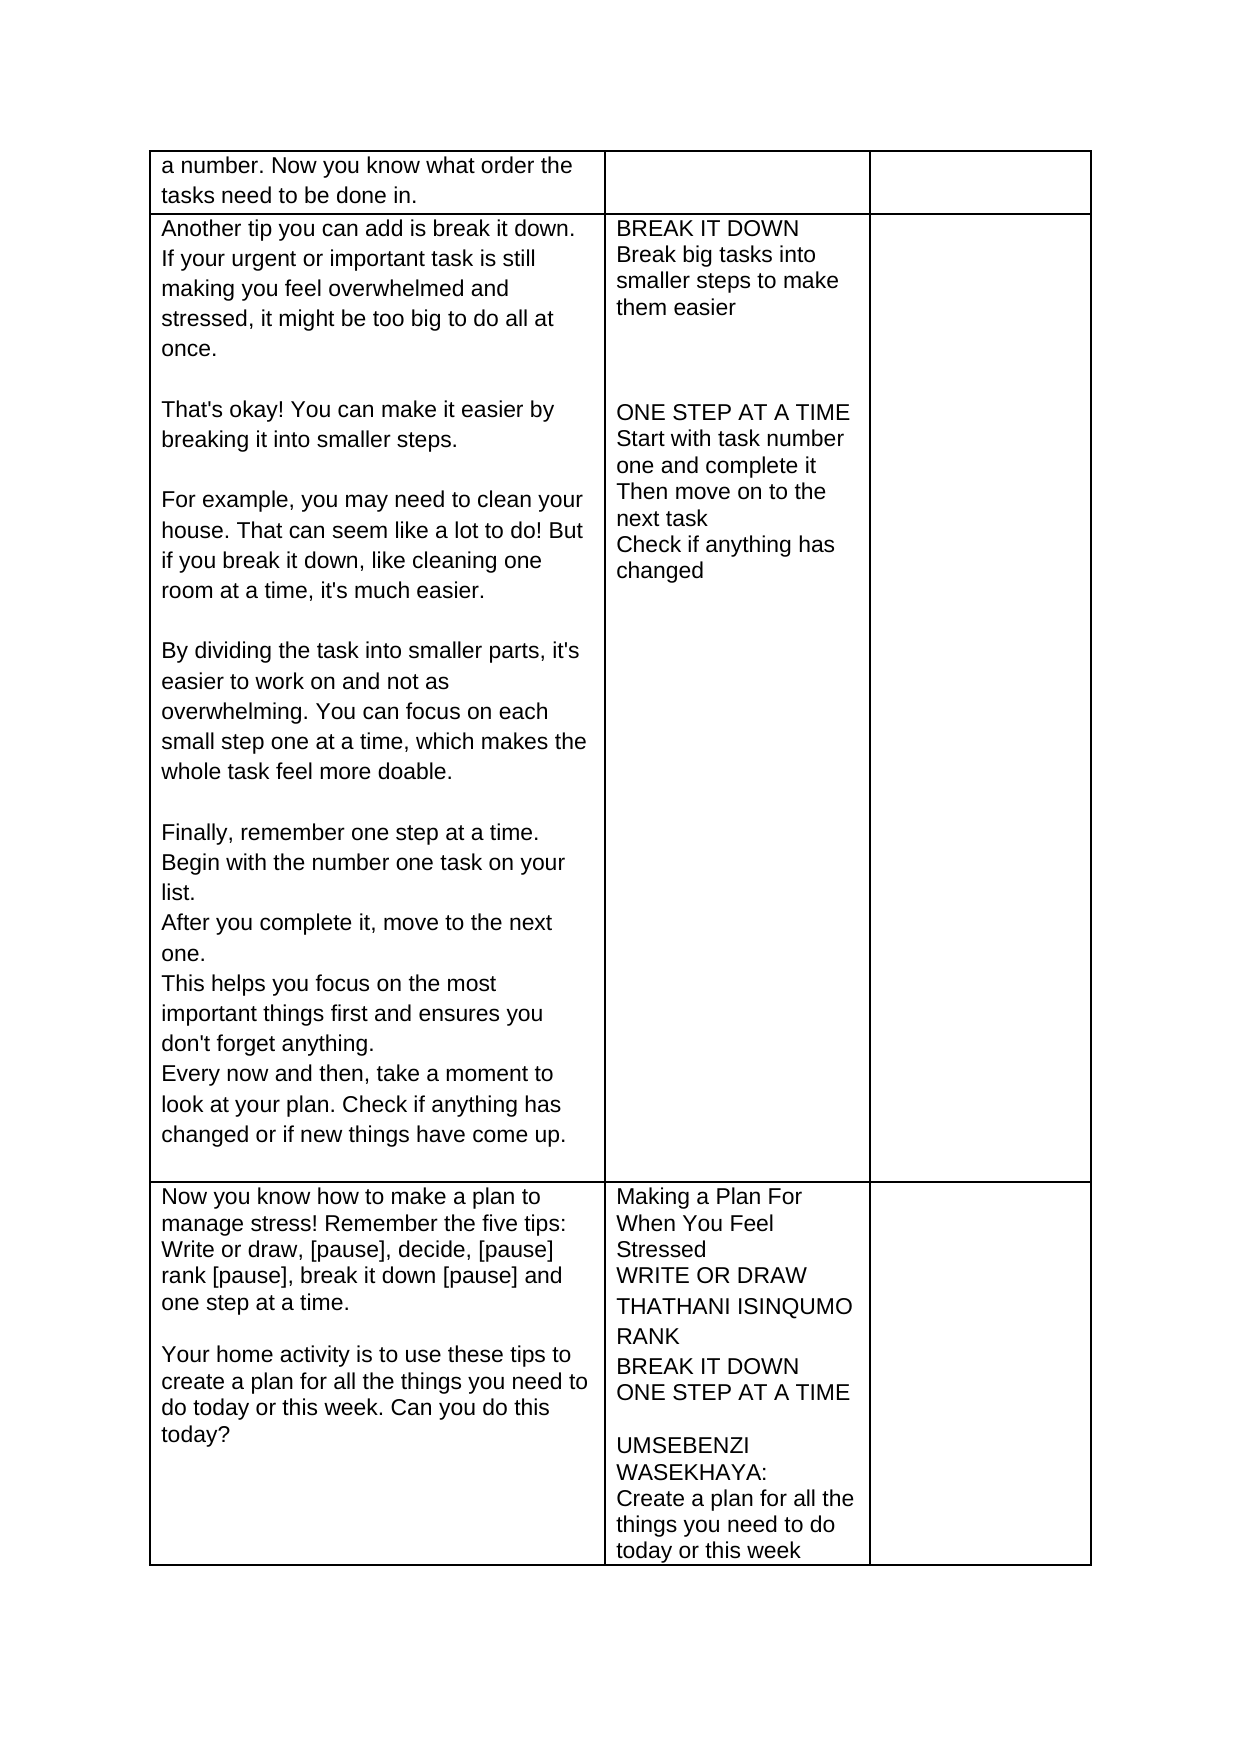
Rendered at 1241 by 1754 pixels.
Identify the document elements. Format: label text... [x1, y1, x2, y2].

table_cell [871, 1183, 1090, 1564]
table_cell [151, 152, 604, 212]
table_cell [871, 215, 1090, 1181]
table_cell [871, 152, 1090, 212]
table_cell Making a Plan For When You Feel Stressed WRITE OR DRAW THATHANI ISINQUMO RANK BREAK IT DOWN ONE STEP AT A TIME UMSEBENZI WASEKHAYA: Create a plan for all the things you need to do today or this week [606, 1183, 869, 1564]
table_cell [606, 152, 869, 212]
table_cell Another tip you can add is break it down. If your urgent or important task is still making you feel overwhelmed and stressed, it might be too big to do all at once. That's okay! You can make it easier by breaking it into smaller steps. For example, you may need to clean your house. That can seem like a lot to do! But if you break it down, like cleaning one room at a time, it's much easier. By dividing the task into smaller parts, it's easier to work on and not as overwhelming. You can focus on each small step one at a time, which makes the whole task feel more doable. Finally, remember one step at a time. Begin with the number one task on your list. After you complete it, move to the next one. This helps you focus on the most important things first and ensures you don't forget anything. Every now and then, take a moment to look at your plan. Check if anything has changed or if new things have come up. [151, 215, 604, 1181]
table_cell Now you know how to make a plan to manage stress! Remember the five tips: Write or draw, [pause], decide, [pause] rank [pause], break it down [pause] and one step at a time. Your home activity is to use these tips to create a plan for all the things you need to do today or this week. Can you do this today? [151, 1183, 604, 1564]
table_cell BREAK IT DOWN Break big tasks into smaller steps to make them easier ONE STEP AT A TIME Start with task number one and complete it Then move on to the next task Check if anything has changed [606, 215, 869, 1181]
